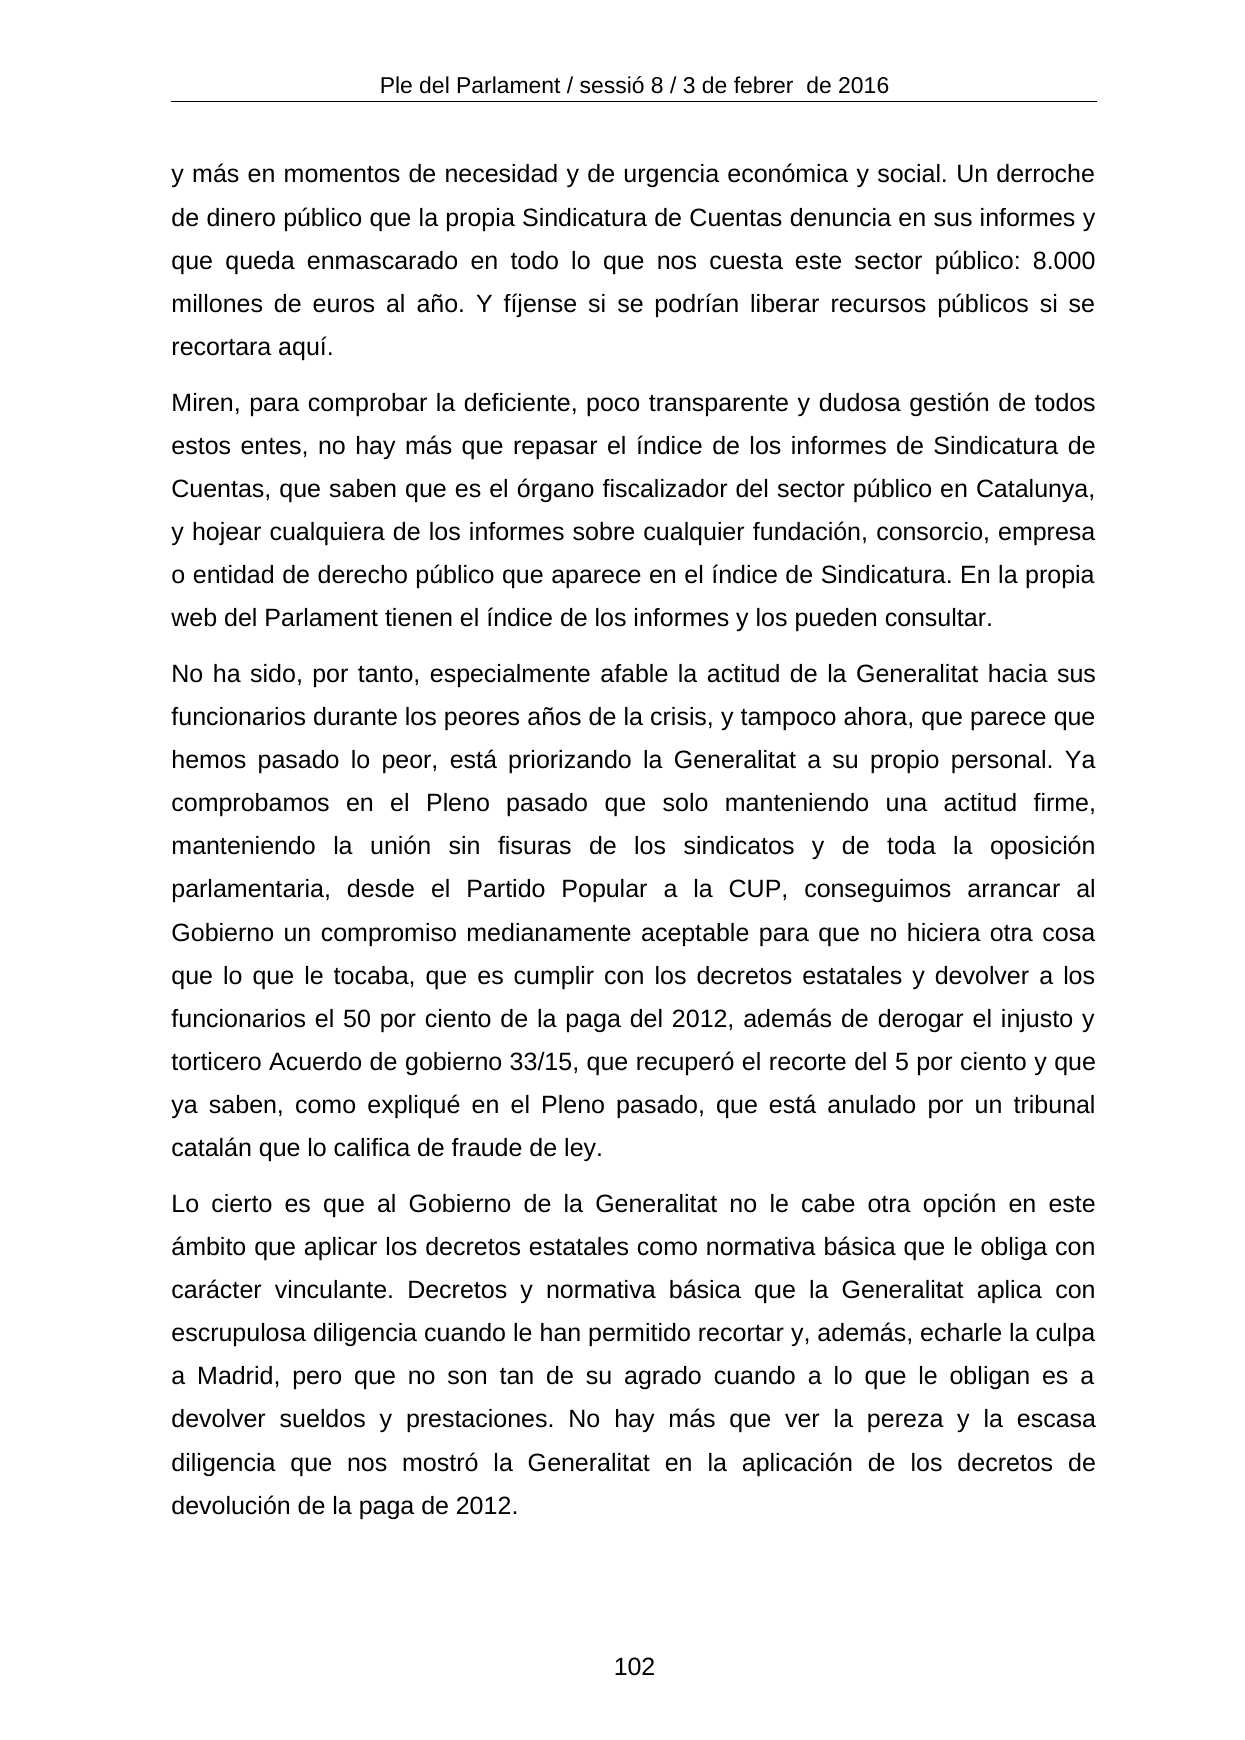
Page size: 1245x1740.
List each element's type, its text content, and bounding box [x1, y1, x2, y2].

text Lo cierto es que al Gobierno de la Generalitat no le cabe otra opción en este ámbito que aplicar los decretos estatales como normativa básica que le obliga con carácter vinculante. Decretos y normativa básica que la Generalitat aplica con escrupulosa diligencia cuando le han permitido recortar y, además, echarle la culpa a Madrid, pero que no son tan de su agrado cuando a lo que le obligan es a devolver sueldos y prestaciones. No hay más que ver la pereza y la escasa diligencia que nos mostró la Generalitat en la aplicación de los decretos de devolución de la paga de 2012. [171, 1189, 1097, 1519]
text Miren, para comprobar la deficiente, poco transparente y dudosa gestión de todos estos entes, no hay más que repasar el índice de los informes de Sindicatura de Cuentas, que saben que es el órgano fiscalizador del sector público en Catalunya, y hojear cualquiera de los informes sobre cualquier fundación, consorcio, empresa o entidad de derecho público que aparece en el índice de Sindicatura. En la propia web del Parlament tienen el índice de los informes y los pueden consultar. [171, 388, 1097, 632]
text No ha sido, por tanto, especialmente afable la actitud de la Generalitat hacia sus funcionarios durante los peores años de la crisis, y tampoco ahora, que parece que hemos pasado lo peor, está priorizando la Generalitat a su propio personal. Ya comprobamos en el Pleno pasado que solo manteniendo una actitud firme, manteniendo la unión sin fisuras de los sindicatos y de toda la oposición parlamentaria, desde el Partido Popular a la CUP, conseguimos arrancar al Gobierno un compromiso medianamente aceptable para que no hiciera otra cosa que lo que le tocaba, que es cumplir con los decretos estatales y devolver a los funcionarios el 50 por ciento de la paga del 2012, además de derogar el injusto y torticero Acuerdo de gobierno 33/15, que recuperó el recorte del 5 por ciento y que ya saben, como expliqué en el Pleno pasado, que está anulado por un tribunal catalán que lo califica de fraude de ley. [171, 659, 1097, 1162]
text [171, 159, 1097, 361]
